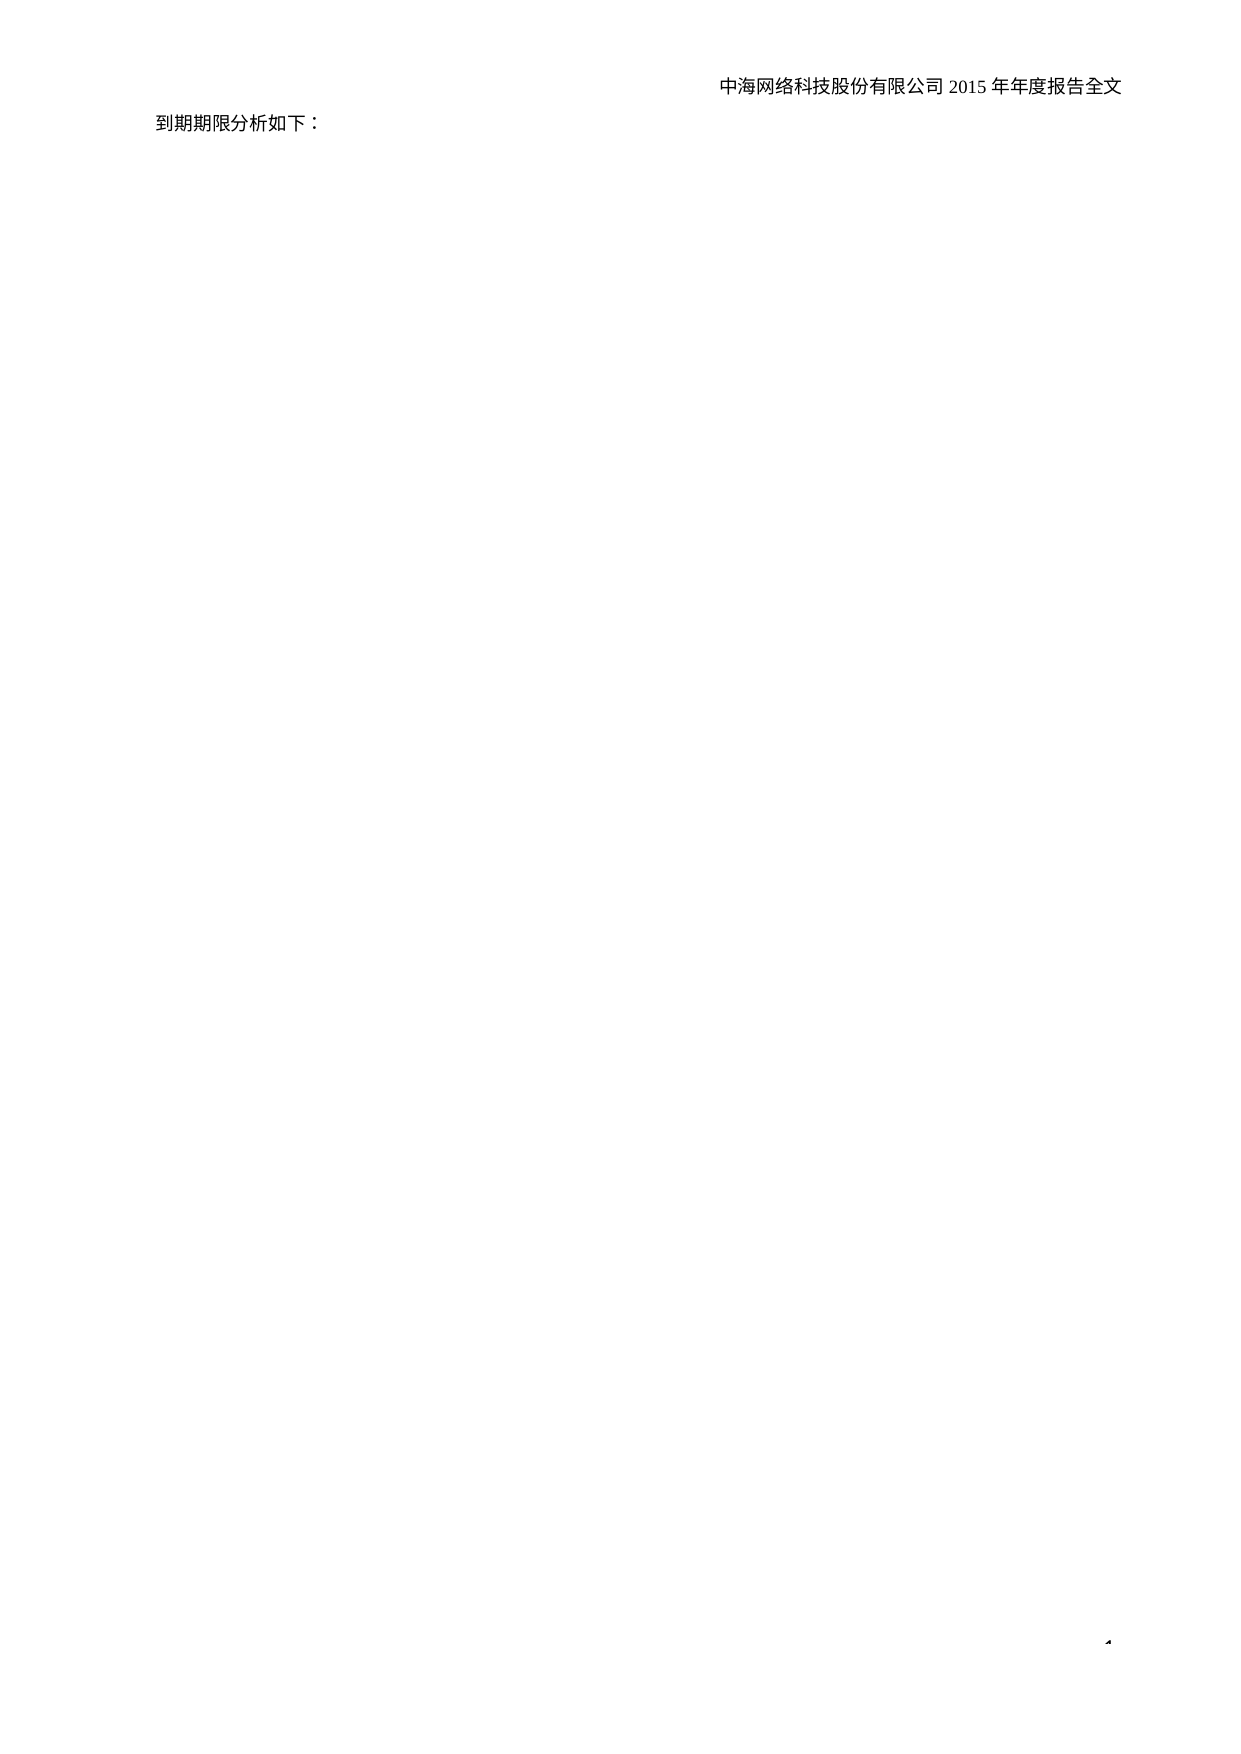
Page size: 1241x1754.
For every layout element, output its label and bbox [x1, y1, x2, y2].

text [118, 110, 758, 136]
